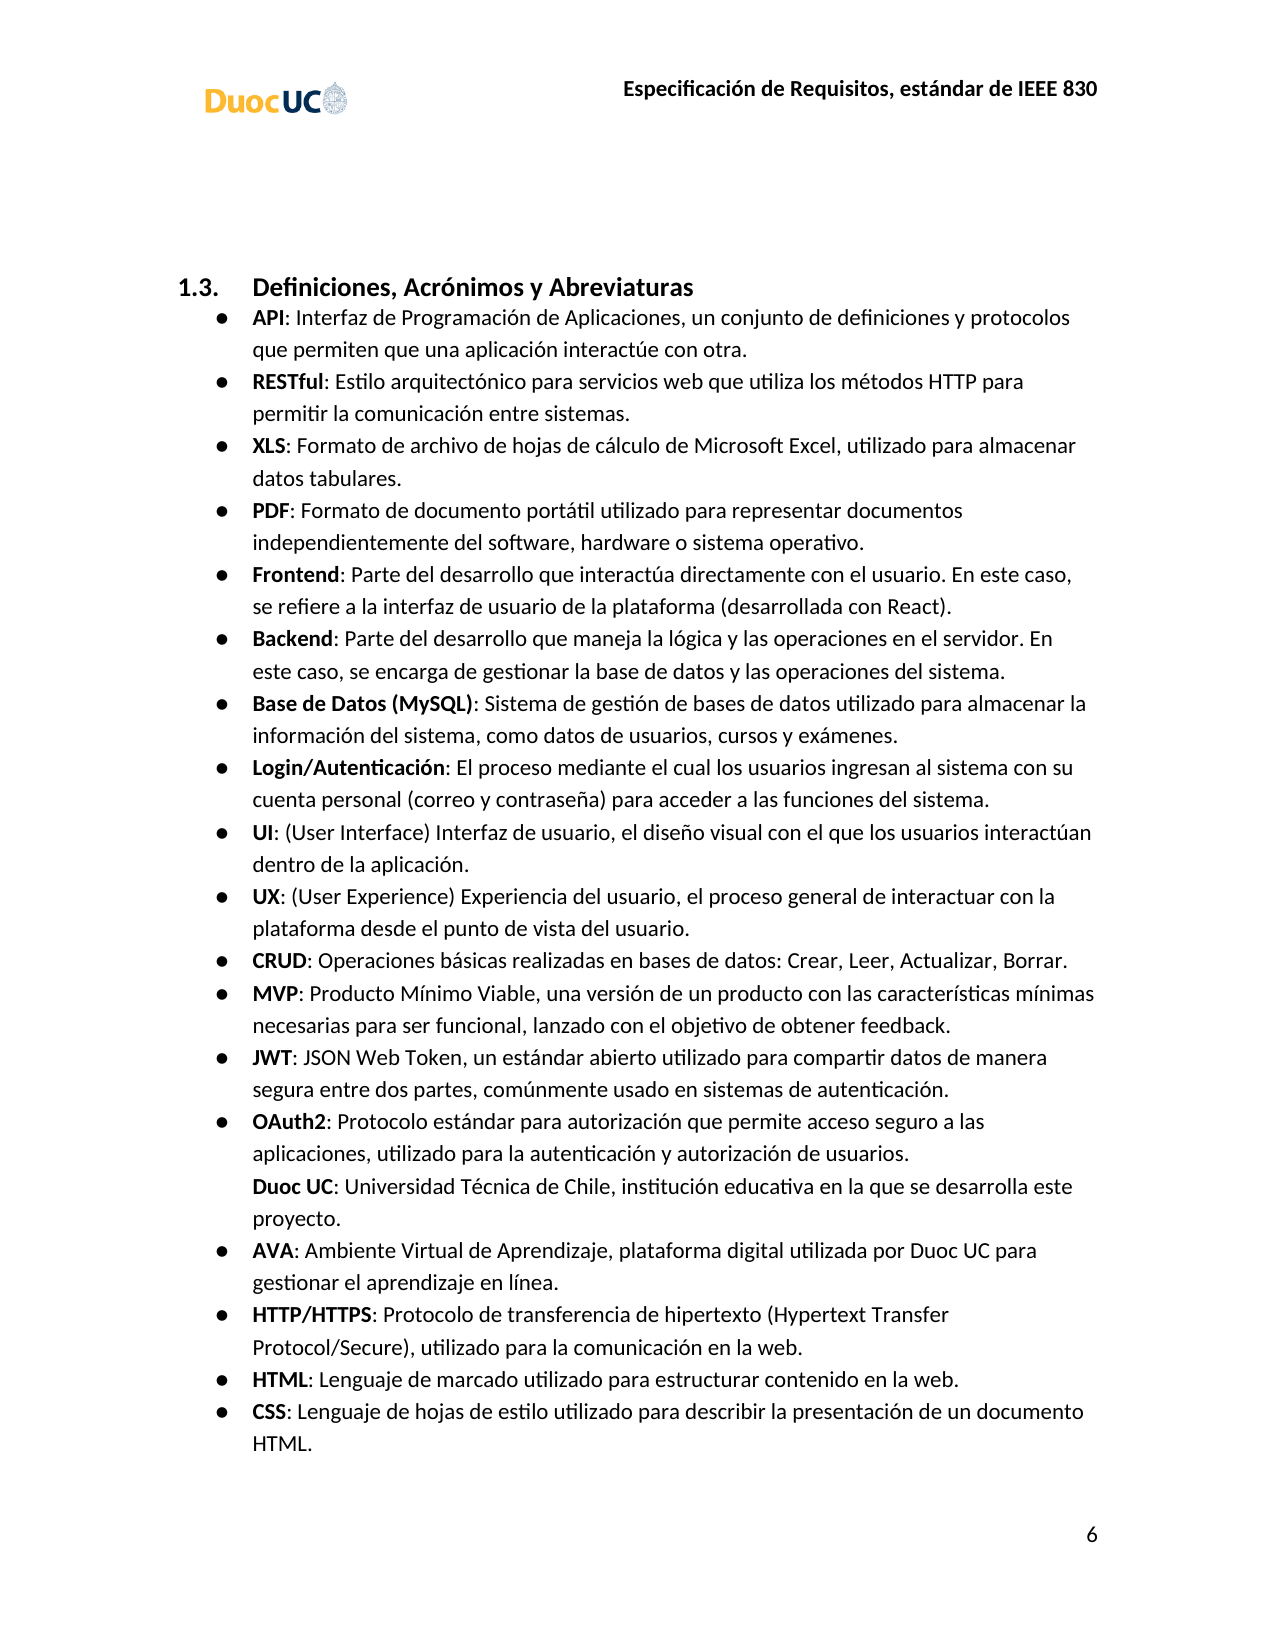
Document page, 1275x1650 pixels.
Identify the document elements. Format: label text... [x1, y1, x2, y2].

list MVP: Producto Mínimo Viable, una versión de un producto con las características mínimas necesarias para ser funcional, lanzado con el objetivo de obtener feedback. [215, 979, 1098, 1039]
list RESTful: Estilo arquitectónico para servicios web que utiliza los métodos HTTP para permitir la comunicación entre sistemas. [215, 367, 1098, 427]
list XLS: Formato de archivo de hojas de cálculo de Microsoft Excel, utilizado para almacenar datos tabulares. [215, 431, 1098, 492]
list Login/Autenticación: El proceso mediante el cual los usuarios ingresan al sistema con su cuenta personal (correo y contraseña) para acceder a las funciones del sistema. [215, 753, 1098, 813]
list HTTP/HTTPS: Protocolo de transferencia de hipertexto (Hypertext Transfer Protocol/Secure), utilizado para la comunicación en la web. [215, 1301, 1098, 1361]
list Base de Datos (MySQL): Sistema de gestión de bases de datos utilizado para almacenar la información del sistema, como datos de usuarios, cursos y exámenes. [215, 689, 1098, 749]
list CRUD: Operaciones básicas realizadas en bases de datos: Crear, Leer, Actualizar, Borrar. [215, 946, 1098, 974]
list Frontend: Parte del desarrollo que interactúa directamente con el usuario. En este caso, se refiere a la interfaz de usuario de la plataforma (desarrollada con React). [215, 560, 1098, 620]
list PDF: Formato de documento portátil utilizado para representar documentos independientemente del software, hardware o sistema operativo. [215, 496, 1098, 556]
list AVA: Ambiente Virtual de Aprendizaje, plataforma digital utilizada por Duoc UC para gestionar el aprendizaje en línea. [215, 1236, 1098, 1296]
list CSS: Lenguaje de hojas de estilo utilizado para describir la presentación de un documento HTML. [215, 1397, 1098, 1457]
subtitle 1.3. Definiciones, Acrónimos y Abreviaturas [177, 270, 1098, 303]
list Backend: Parte del desarrollo que maneja la lógica y las operaciones en el servidor. En este caso, se encarga de gestionar la base de datos y las operaciones del sistema. [215, 624, 1098, 685]
list JWT: JSON Web Token, un estándar abierto utilizado para compartir datos de manera segura entre dos partes, comúnmente usado en sistemas de autenticación. [215, 1043, 1098, 1103]
list API: Interfaz de Programación de Aplicaciones, un conjunto de definiciones y protocolos que permiten que una aplicación interactúe con otra. [215, 303, 1098, 363]
list UX: (User Experience) Experiencia del usuario, el proceso general de interactuar con la plataforma desde el punto de vista del usuario. [215, 882, 1098, 942]
list OAuth2: Protocolo estándar para autorización que permite acceso seguro a las aplicaciones, utilizado para la autenticación y autorización de usuarios. Duoc UC: Universidad Técnica de Chile, institución educativa en la que se desarrolla este proyecto. [215, 1107, 1098, 1232]
list HTML: Lenguaje de marcado utilizado para estructurar contenido en la web. [215, 1365, 1098, 1393]
list UI: (User Interface) Interfaz de usuario, el diseño visual con el que los usuarios interactúan dentro de la aplicación. [215, 818, 1098, 878]
picture [198, 78, 352, 117]
